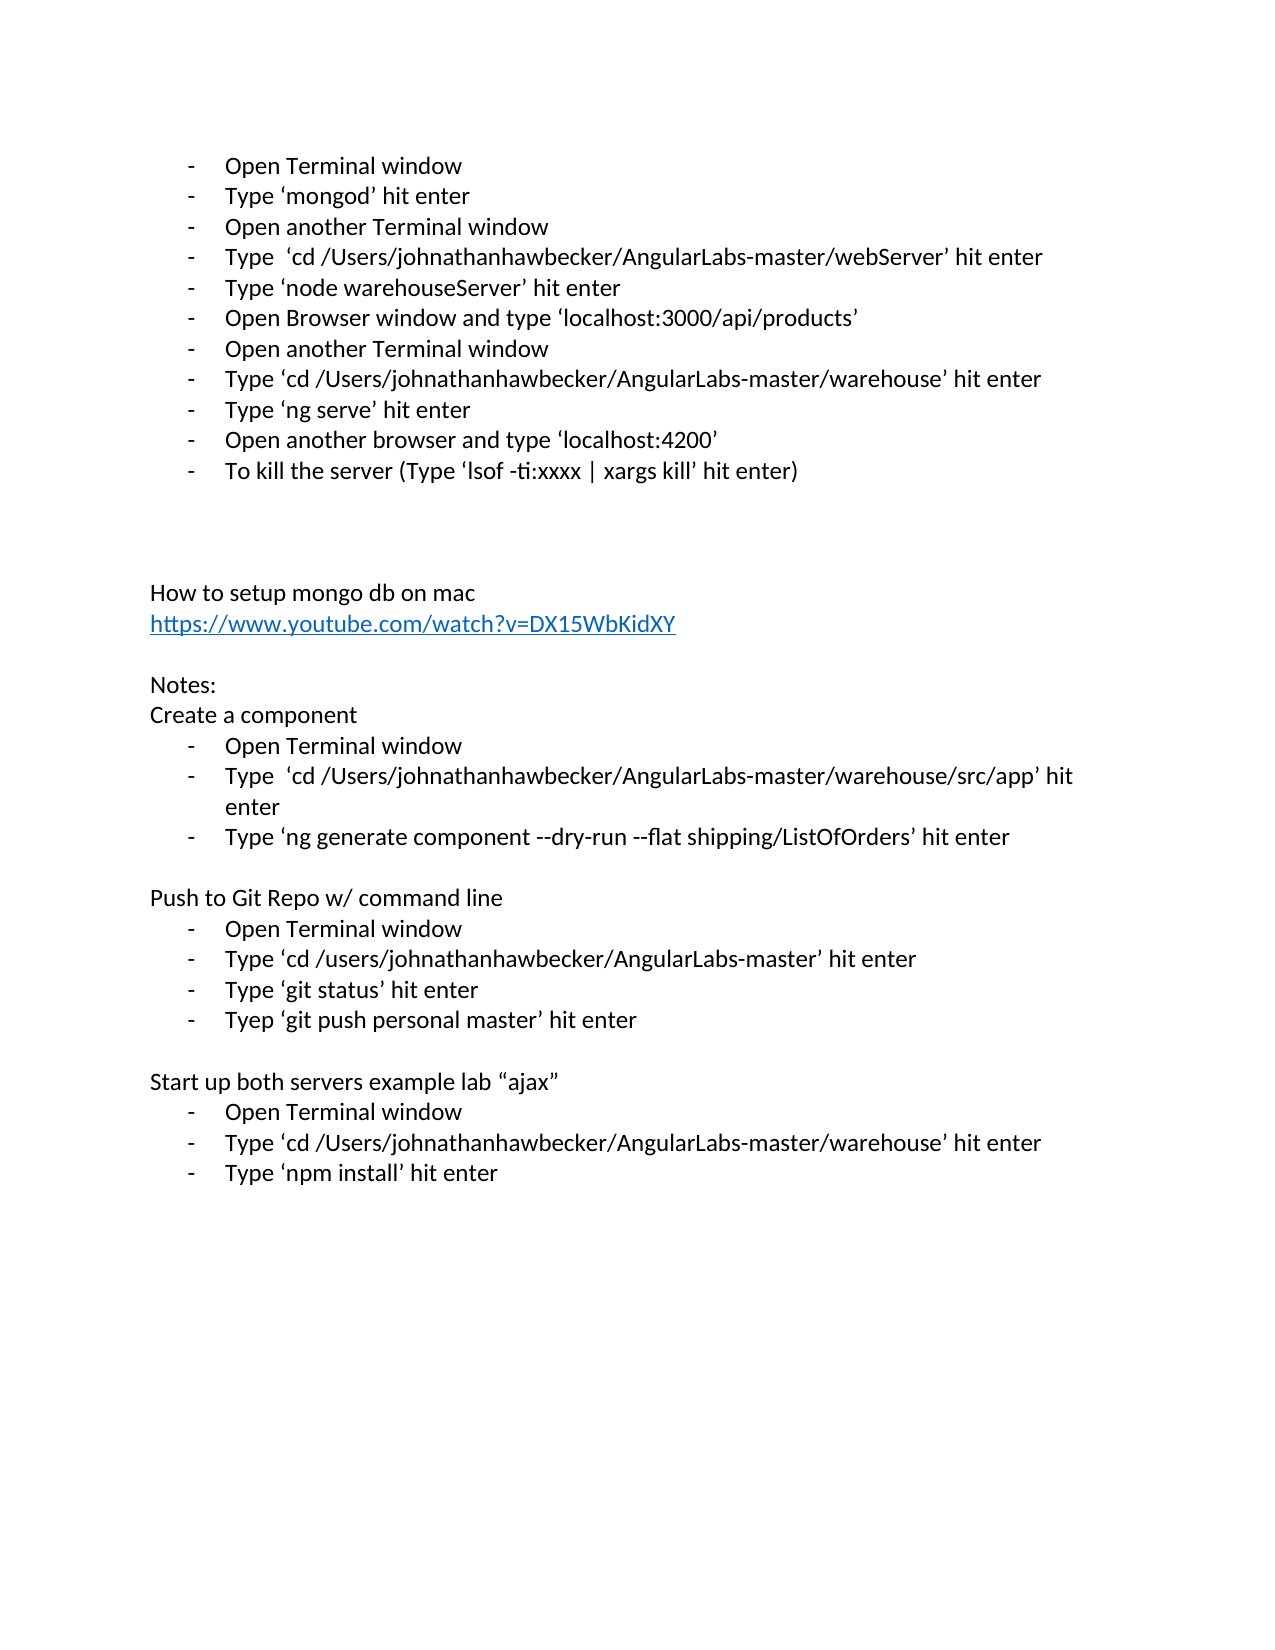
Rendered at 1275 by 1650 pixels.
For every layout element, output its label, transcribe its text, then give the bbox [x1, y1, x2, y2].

list Type ‘cd /Users/johnathanhawbecker/AngularLabs-master/webServer’ hit enter [187, 242, 1125, 272]
list Open Terminal window [187, 150, 1125, 181]
list Type ‘ng generate component --dry-run --flat shipping/ListOfOrders’ hit enter [187, 821, 1125, 852]
list Open Terminal window [187, 913, 1125, 943]
list Type ‘cd /Users/johnathanhawbecker/AngularLabs-master/warehouse’ hit enter [187, 1127, 1125, 1157]
list Type ‘cd /Users/johnathanhawbecker/AngularLabs-master/warehouse/src/app’ hit enter [187, 760, 1125, 821]
text Notes: [150, 669, 1125, 699]
text Start up both servers example lab “ajax” [150, 1066, 1125, 1096]
list Tyep ‘git push personal master’ hit enter [187, 1004, 1125, 1035]
list Open another Terminal window [187, 333, 1125, 364]
list Open another browser and type ‘localhost:4200’ [187, 425, 1125, 455]
text https://www.youtube.com/watch?v=DX15WbKidXY [150, 608, 1125, 638]
list Open Browser window and type ‘localhost:3000/api/products’ [187, 303, 1125, 333]
list Open Terminal window [187, 1096, 1125, 1127]
list Open another Terminal window [187, 211, 1125, 242]
list Type ‘node warehouseServer’ hit enter [187, 272, 1125, 303]
list Open Terminal window [187, 730, 1125, 760]
list Type ‘ng serve’ hit enter [187, 394, 1125, 425]
list Type ‘cd /Users/johnathanhawbecker/AngularLabs-master/warehouse’ hit enter [187, 364, 1125, 394]
list Type ‘mongod’ hit enter [187, 181, 1125, 211]
list Type ‘npm install’ hit enter [187, 1157, 1125, 1188]
list Type ‘git status’ hit enter [187, 974, 1125, 1004]
text Push to Git Repo w/ command line [150, 882, 1125, 913]
text How to setup mongo db on mac [150, 577, 1125, 608]
text Create a component [150, 699, 1125, 730]
list Type ‘cd /users/johnathanhawbecker/AngularLabs-master’ hit enter [187, 943, 1125, 974]
list To kill the server (Type ‘lsof -ti:xxxx | xargs kill’ hit enter) [187, 455, 1125, 486]
